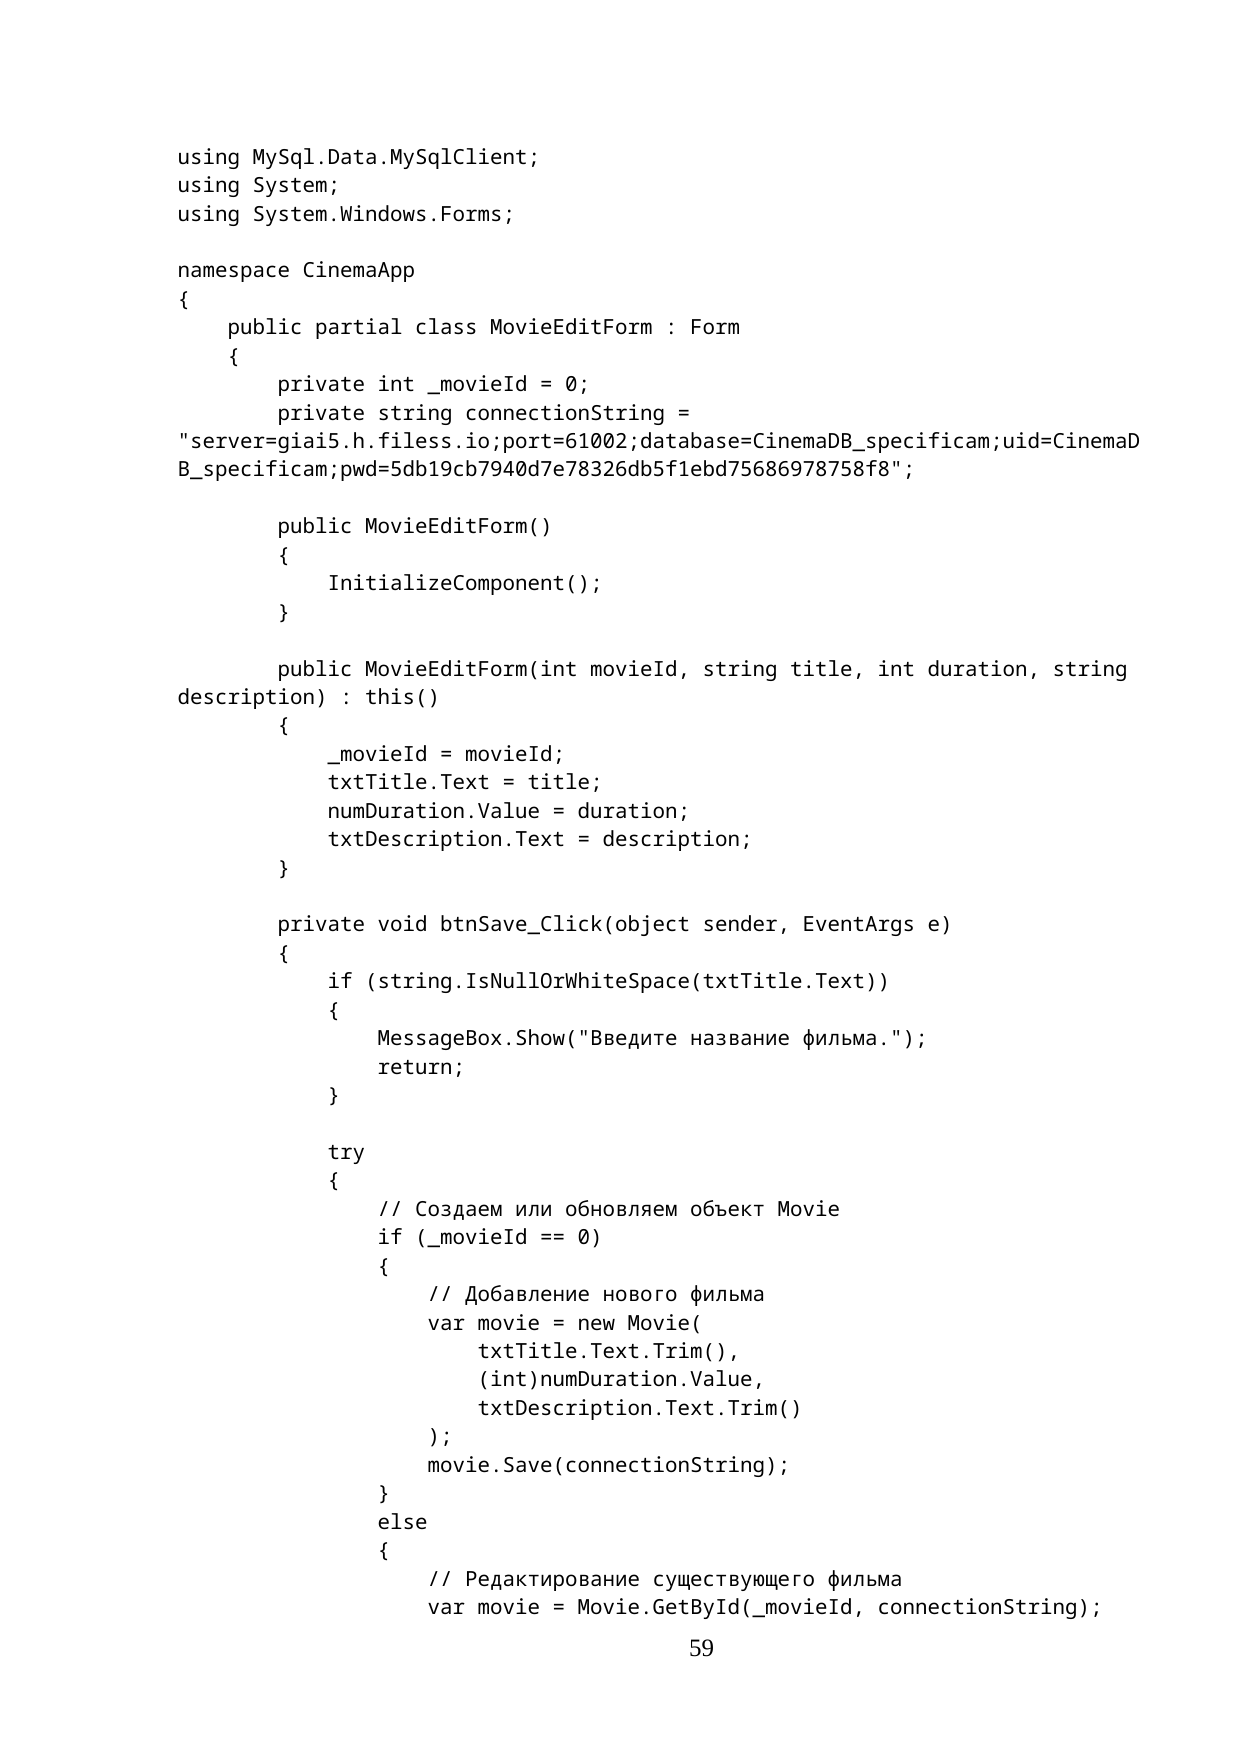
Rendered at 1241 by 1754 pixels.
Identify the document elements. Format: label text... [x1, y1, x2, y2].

text _movieId = movieId; [177, 739, 1152, 767]
text txtTitle.Text.Trim(), [177, 1336, 1152, 1364]
text } [177, 1080, 1152, 1109]
text namespace CinemaApp [177, 256, 1152, 284]
text { [177, 1535, 1152, 1564]
text txtTitle.Text = title; [177, 767, 1152, 796]
text public partial class MovieEditForm : Form [177, 312, 1152, 341]
text if (string.IsNullOrWhiteSpace(txtTitle.Text)) [177, 966, 1152, 995]
text var movie = Movie.GetById(_movieId, connectionString); [177, 1592, 1152, 1621]
text private int _movieId = 0; [177, 369, 1152, 398]
text } [177, 853, 1152, 881]
text } [177, 597, 1152, 625]
text using System.Windows.Forms; [177, 199, 1152, 227]
text ); [177, 1421, 1152, 1450]
text InitializeComponent(); [177, 568, 1152, 597]
text { [177, 995, 1152, 1023]
text { [177, 1166, 1152, 1194]
text { [177, 540, 1152, 568]
text { [177, 341, 1152, 369]
text else [177, 1507, 1152, 1535]
text public MovieEditForm() [177, 511, 1152, 540]
text var movie = new Movie( [177, 1308, 1152, 1336]
text // Редактирование существующего фильма [177, 1564, 1152, 1592]
text { [177, 711, 1152, 739]
text { [177, 1251, 1152, 1279]
text using System; [177, 170, 1152, 199]
text if (_movieId == 0) [177, 1222, 1152, 1251]
text txtDescription.Text = description; [177, 824, 1152, 853]
text { [177, 938, 1152, 966]
text { [177, 284, 1152, 312]
text txtDescription.Text.Trim() [177, 1393, 1152, 1421]
text numDuration.Value = duration; [177, 796, 1152, 824]
text public MovieEditForm(int movieId, string title, int duration, string description) : this() [177, 654, 1152, 711]
text return; [177, 1052, 1152, 1080]
text // Создаем или обновляем объект Movie [177, 1194, 1152, 1222]
text } [177, 1478, 1152, 1507]
text private string connectionString = "server=giai5.h.filess.io;port=61002;database=CinemaDB_specificam;uid=CinemaDB_specificam;pwd=5db19cb7940d7e78326db5f1ebd75686978758f8"; [177, 398, 1152, 483]
text private void btnSave_Click(object sender, EventArgs e) [177, 909, 1152, 938]
text try [177, 1137, 1152, 1166]
text (int)numDuration.Value, [177, 1364, 1152, 1393]
text using MySql.Data.MySqlClient; [177, 142, 1152, 170]
text // Добавление нового фильма [177, 1279, 1152, 1308]
text MessageBox.Show("Введите название фильма."); [177, 1023, 1152, 1052]
text movie.Save(connectionString); [177, 1450, 1152, 1478]
